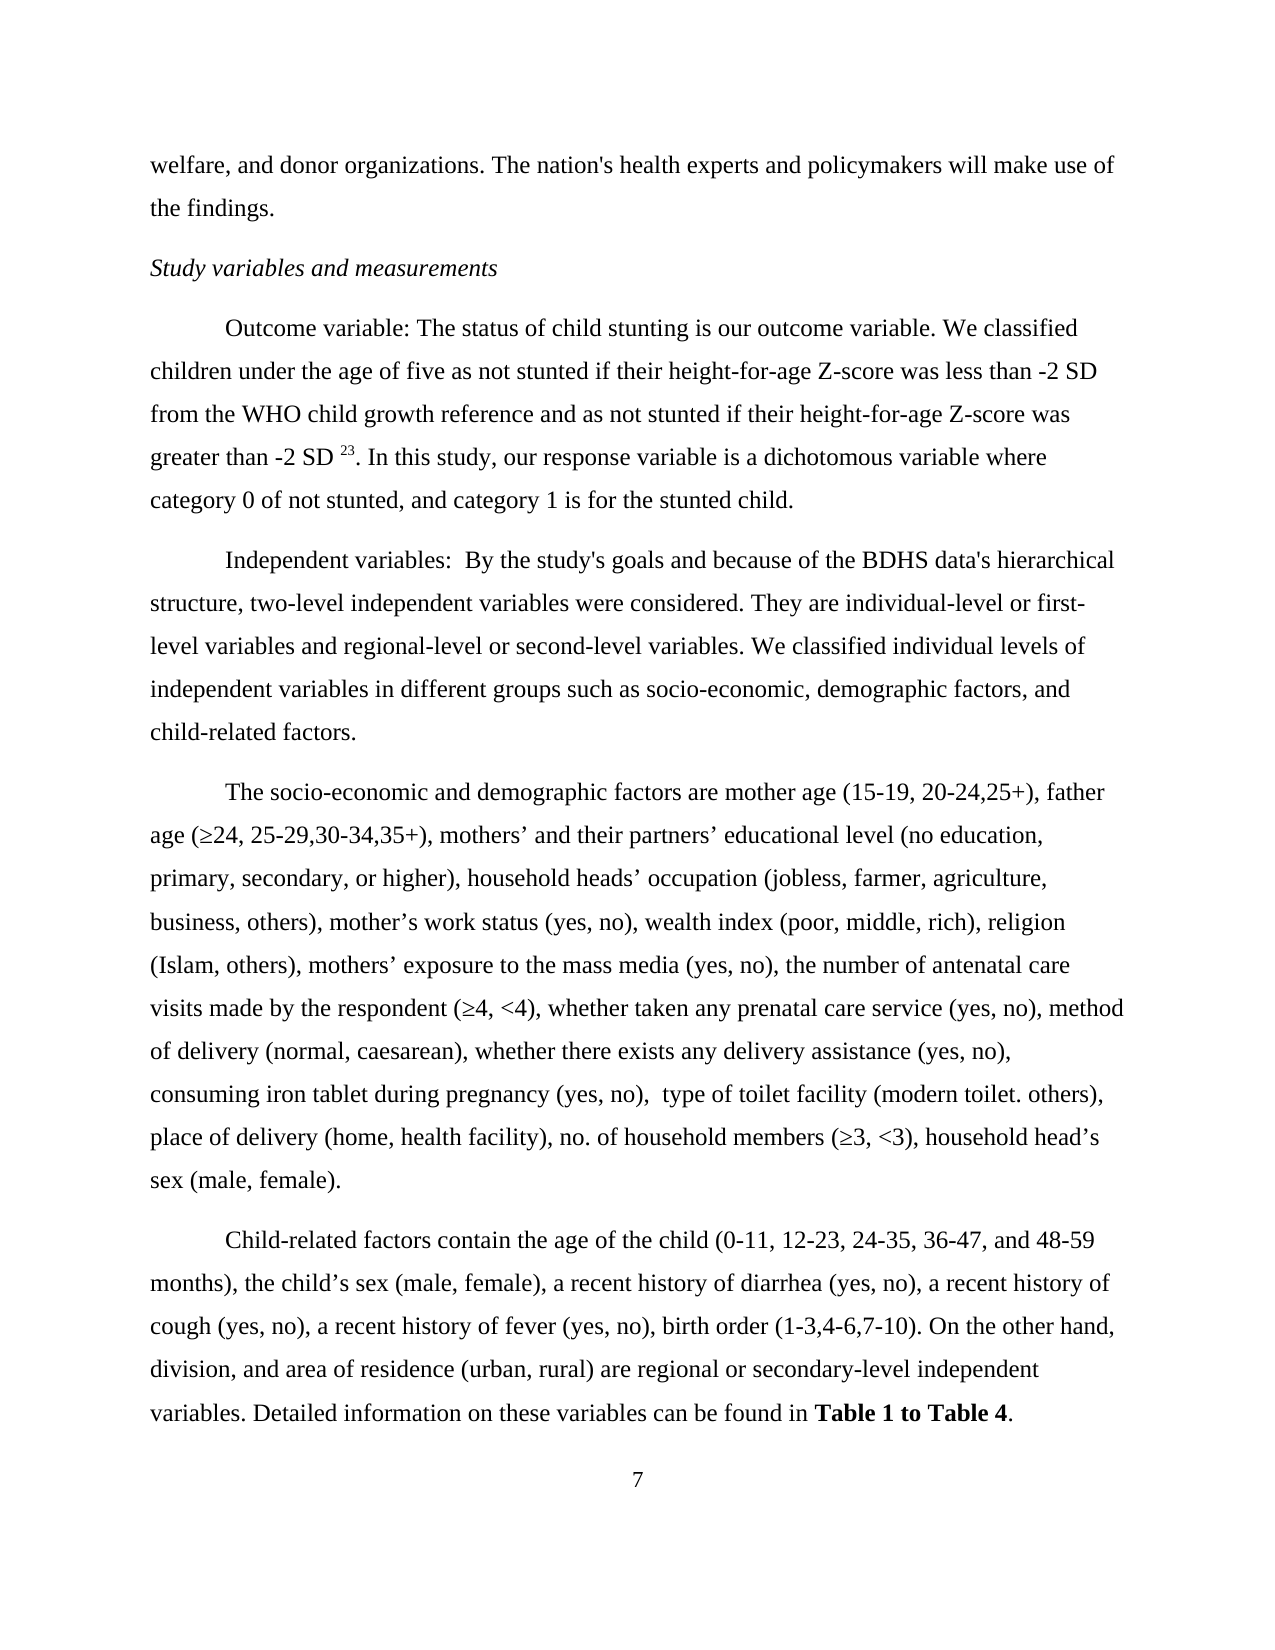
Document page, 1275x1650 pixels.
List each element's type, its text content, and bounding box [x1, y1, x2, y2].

text Outcome variable: The status of child stunting is our outcome variable. We classified children under the age of five as not stunted if their height-for-age Z-score was less than -2 SD from the WHO child growth reference and as not stunted if their height-for-age Z-score was greater than -2 SD . In this study, our response variable is a dichotomous variable where category 0 of not stunted, and category 1 is for the stunted child. [150, 313, 1125, 514]
text Independent variables: By the study's goals and because of the BDHS data's hierarchical structure, two-level independent variables were considered. They are individual-level or first-level variables and regional-level or second-level variables. We classified individual levels of independent variables in different groups such as socio-economic, demographic factors, and child-related factors. [150, 545, 1125, 746]
text The socio-economic and demographic factors are mother age (15-19, 20-24,25+), father age (≥24, 25-29,30-34,35+), mothers’ and their partners’ educational level (no education, primary, secondary, or higher), household heads’ occupation (jobless, farmer, agriculture, business, others), mother’s work status (yes, no), wealth index (poor, middle, rich), religion (Islam, others), mothers’ exposure to the mass media (yes, no), the number of antenatal care visits made by the respondent (≥4, <4), whether taken any prenatal care service (yes, no), method of delivery (normal, caesarean), whether there exists any delivery assistance (yes, no), consuming iron tablet during pregnancy (yes, no), type of toilet facility (modern toilet. others), place of delivery (home, health facility), no. of household members (≥3, <3), household head’s sex (male, female). [150, 777, 1125, 1194]
text Study variables and measurements [150, 253, 1125, 282]
text Child-related factors contain the age of the child (0-11, 12-23, 24-35, 36-47, and 48-59 months), the child’s sex (male, female), a recent history of diarrhea (yes, no), a recent history of cough (yes, no), a recent history of fever (yes, no), birth order (1-3,4-6,7-10). On the other hand, division, and area of residence (urban, rural) are regional or secondary-level independent variables. Detailed information on these variables can be found in Table 1 to Table 4. [150, 1225, 1125, 1426]
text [150, 150, 1125, 222]
